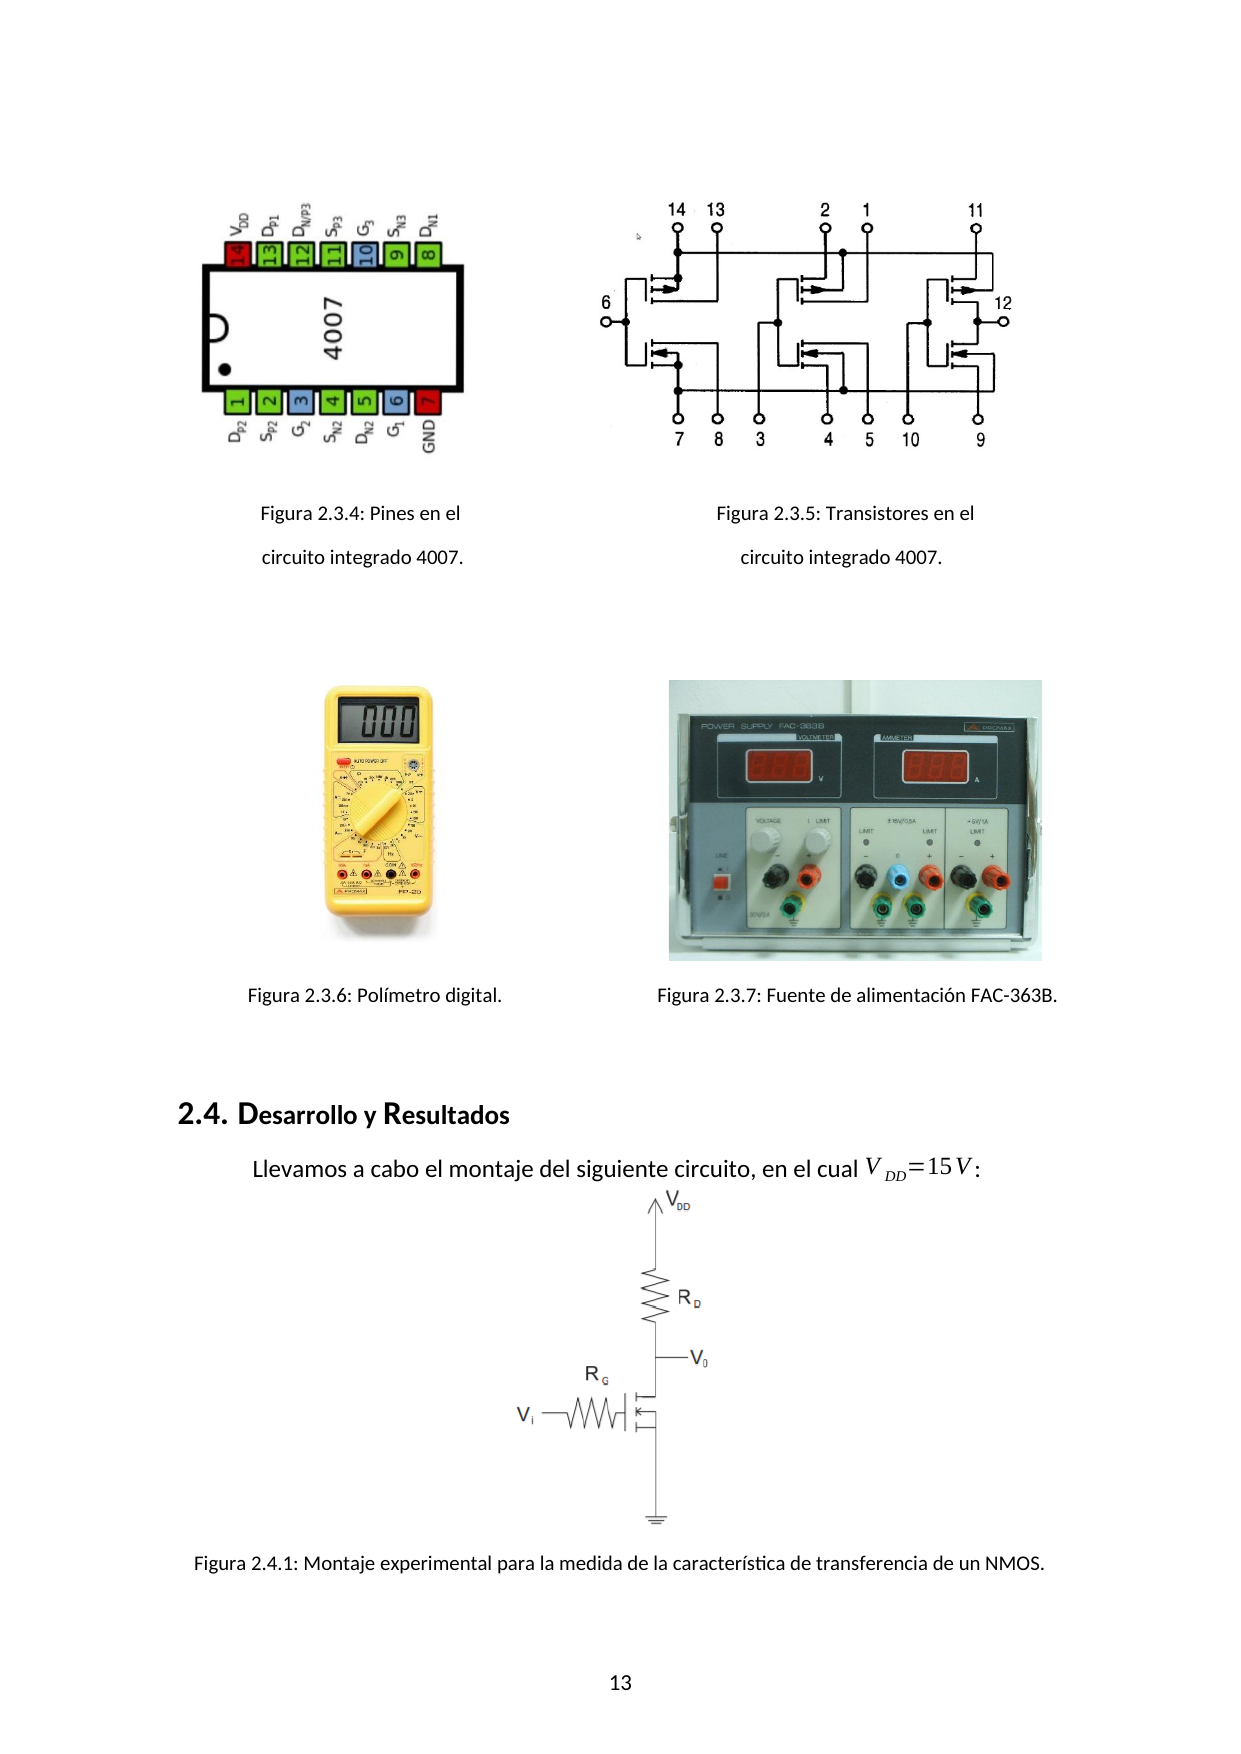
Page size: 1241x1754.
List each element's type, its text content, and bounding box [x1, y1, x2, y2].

picture [581, 192, 1033, 459]
text Figura 2.3.4: Pines en el Figura 2.3.5: Transistores en el [177, 500, 1063, 526]
text Figura 2.4.1: Montaje experimental para la medida de la característica de transferencia de un NMOS. [177, 1551, 1063, 1576]
picture [488, 1184, 752, 1539]
picture [177, 192, 487, 470]
picture [668, 680, 1043, 961]
text Figura 2.3.6: Polímetro digital. Figura 2.3.7: Fuente de alimentación FAC-363B. [177, 982, 1063, 1007]
text circuito integrado 4007. circuito integrado 4007. [177, 544, 1063, 569]
picture [192, 679, 561, 956]
text 2.4. Desarrollo y Resultados [177, 1092, 1063, 1133]
text Llevamos a cabo el montaje del siguiente circuito, en el cual : [177, 1153, 1063, 1184]
